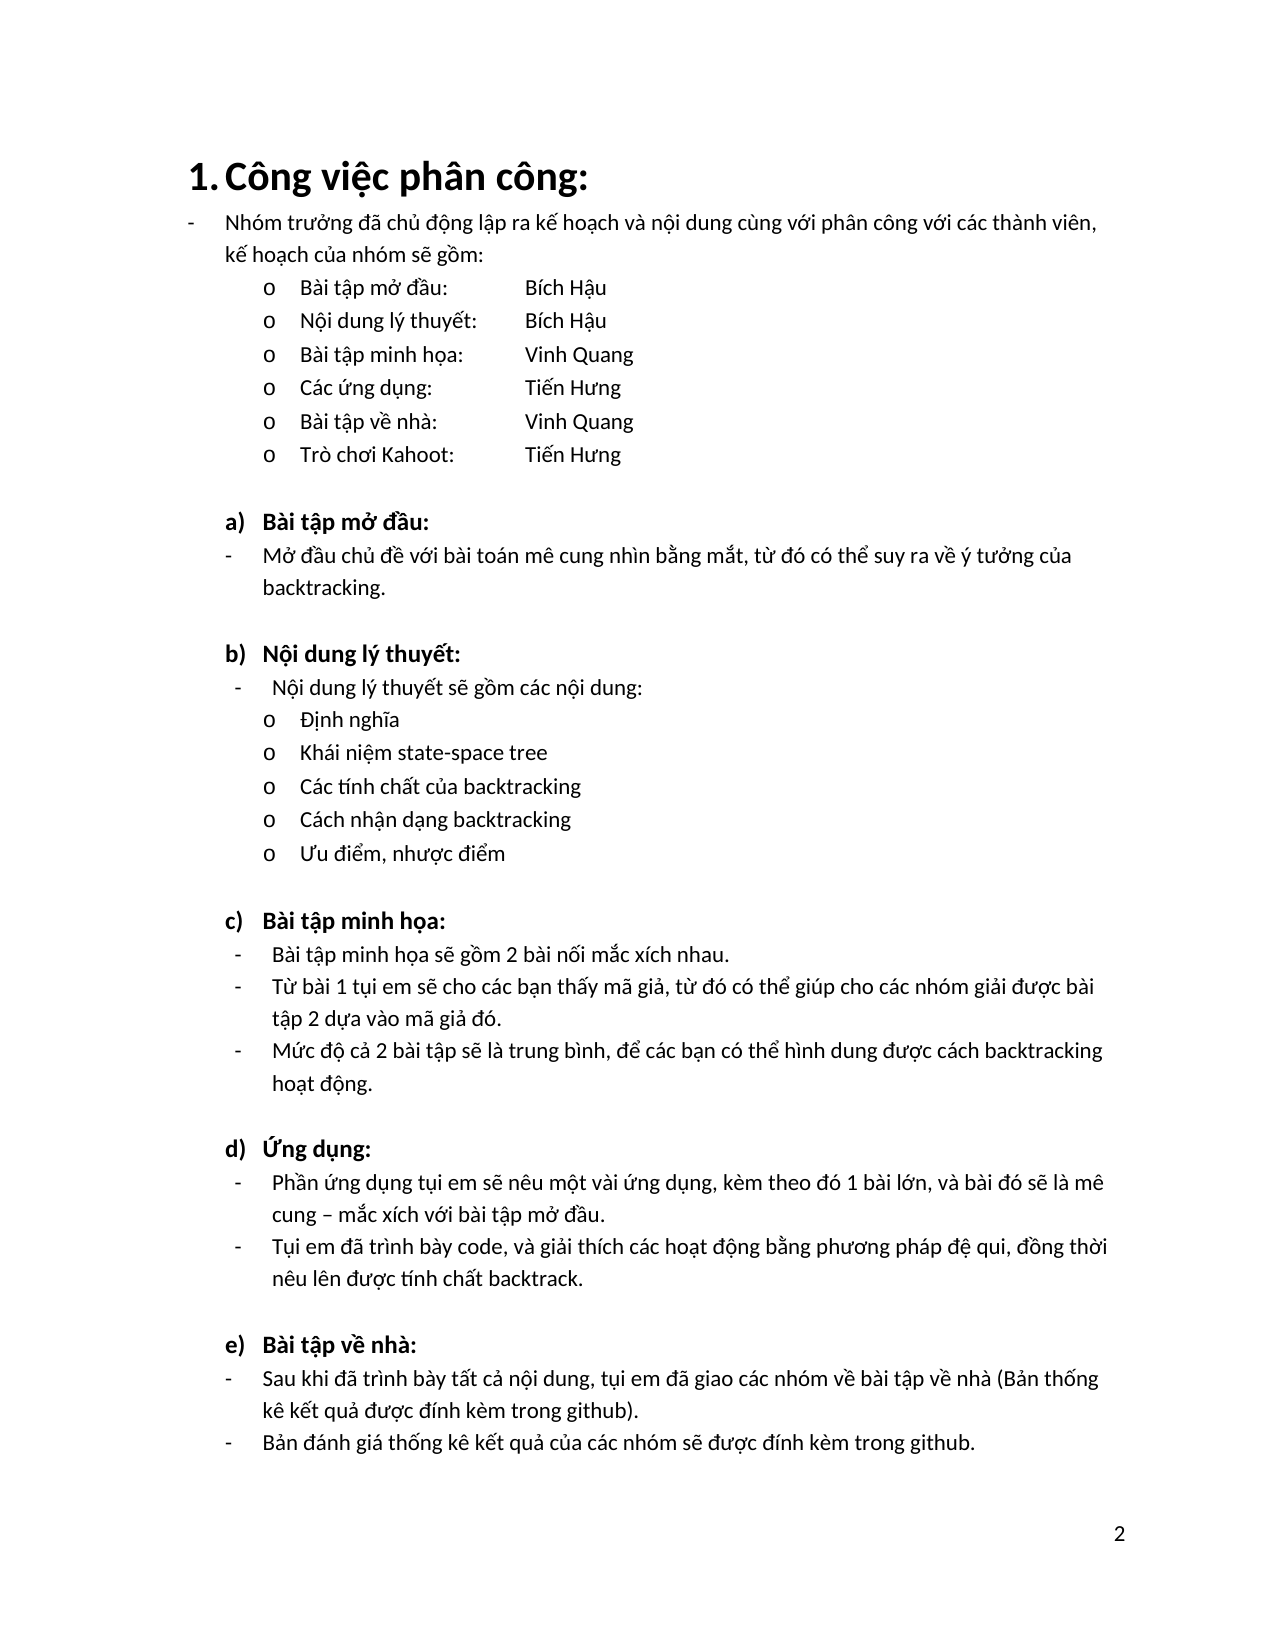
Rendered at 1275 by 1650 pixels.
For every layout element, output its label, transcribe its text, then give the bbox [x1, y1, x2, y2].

list Phần ứng dụng tụi em sẽ nêu một vài ứng dụng, kèm theo đó 1 bài lớn, và bài đó sẽ là mê cung – mắc xích với bài tập mở đầu. [234, 1168, 1125, 1228]
list Bài tập mở đầu: [225, 506, 1125, 537]
list Mức độ cả 2 bài tập sẽ là trung bình, để các bạn có thể hình dung được cách backtracking hoạt động. [234, 1036, 1125, 1097]
list Cách nhận dạng backtracking [262, 806, 1125, 835]
list Ứng dụng: [225, 1133, 1125, 1163]
list Sau khi đã trình bày tất cả nội dung, tụi em đã giao các nhóm về bài tập về nhà (Bản thống kê kết quả được đính kèm trong github). [225, 1364, 1125, 1424]
list Nhóm trưởng đã chủ động lập ra kế hoạch và nội dung cùng với phân công với các thành viên, kế hoạch của nhóm sẽ gồm: [187, 208, 1125, 269]
list Công việc phân công: [187, 150, 1125, 201]
list Bài tập minh họa: Vinh Quang [262, 340, 1125, 369]
list Bài tập mở đầu: Bích Hậu [262, 273, 1125, 302]
list Các tính chất của backtracking [262, 772, 1125, 801]
list Bài tập về nhà: [225, 1329, 1125, 1359]
list Bản đánh giá thống kê kết quả của các nhóm sẽ được đính kèm trong github. [225, 1428, 1125, 1456]
list Bài tập minh họa sẽ gồm 2 bài nối mắc xích nhau. [234, 940, 1125, 968]
list Ưu điểm, nhược điểm [262, 839, 1125, 868]
list Tụi em đã trình bày code, và giải thích các hoạt động bằng phương pháp đệ qui, đồng thời nêu lên được tính chất backtrack. [234, 1232, 1125, 1293]
list Trò chơi Kahoot: Tiến Hưng [262, 441, 1125, 470]
list Bài tập về nhà: Vinh Quang [262, 407, 1125, 436]
list Từ bài 1 tụi em sẽ cho các bạn thấy mã giả, từ đó có thể giúp cho các nhóm giải được bài tập 2 dựa vào mã giả đó. [234, 972, 1125, 1032]
list Bài tập minh họa: [225, 905, 1125, 935]
list Các ứng dụng: Tiến Hưng [262, 373, 1125, 403]
list Nội dung lý thuyết sẽ gồm các nội dung: [234, 673, 1125, 701]
list Nội dung lý thuyết: Bích Hậu [262, 306, 1125, 336]
list Mở đầu chủ đề với bài toán mê cung nhìn bằng mắt, từ đó có thể suy ra về ý tưởng của backtracking. [225, 541, 1125, 601]
list Nội dung lý thuyết: [225, 638, 1125, 668]
list Định nghĩa [262, 705, 1125, 734]
list Khái niệm state-space tree [262, 738, 1125, 768]
